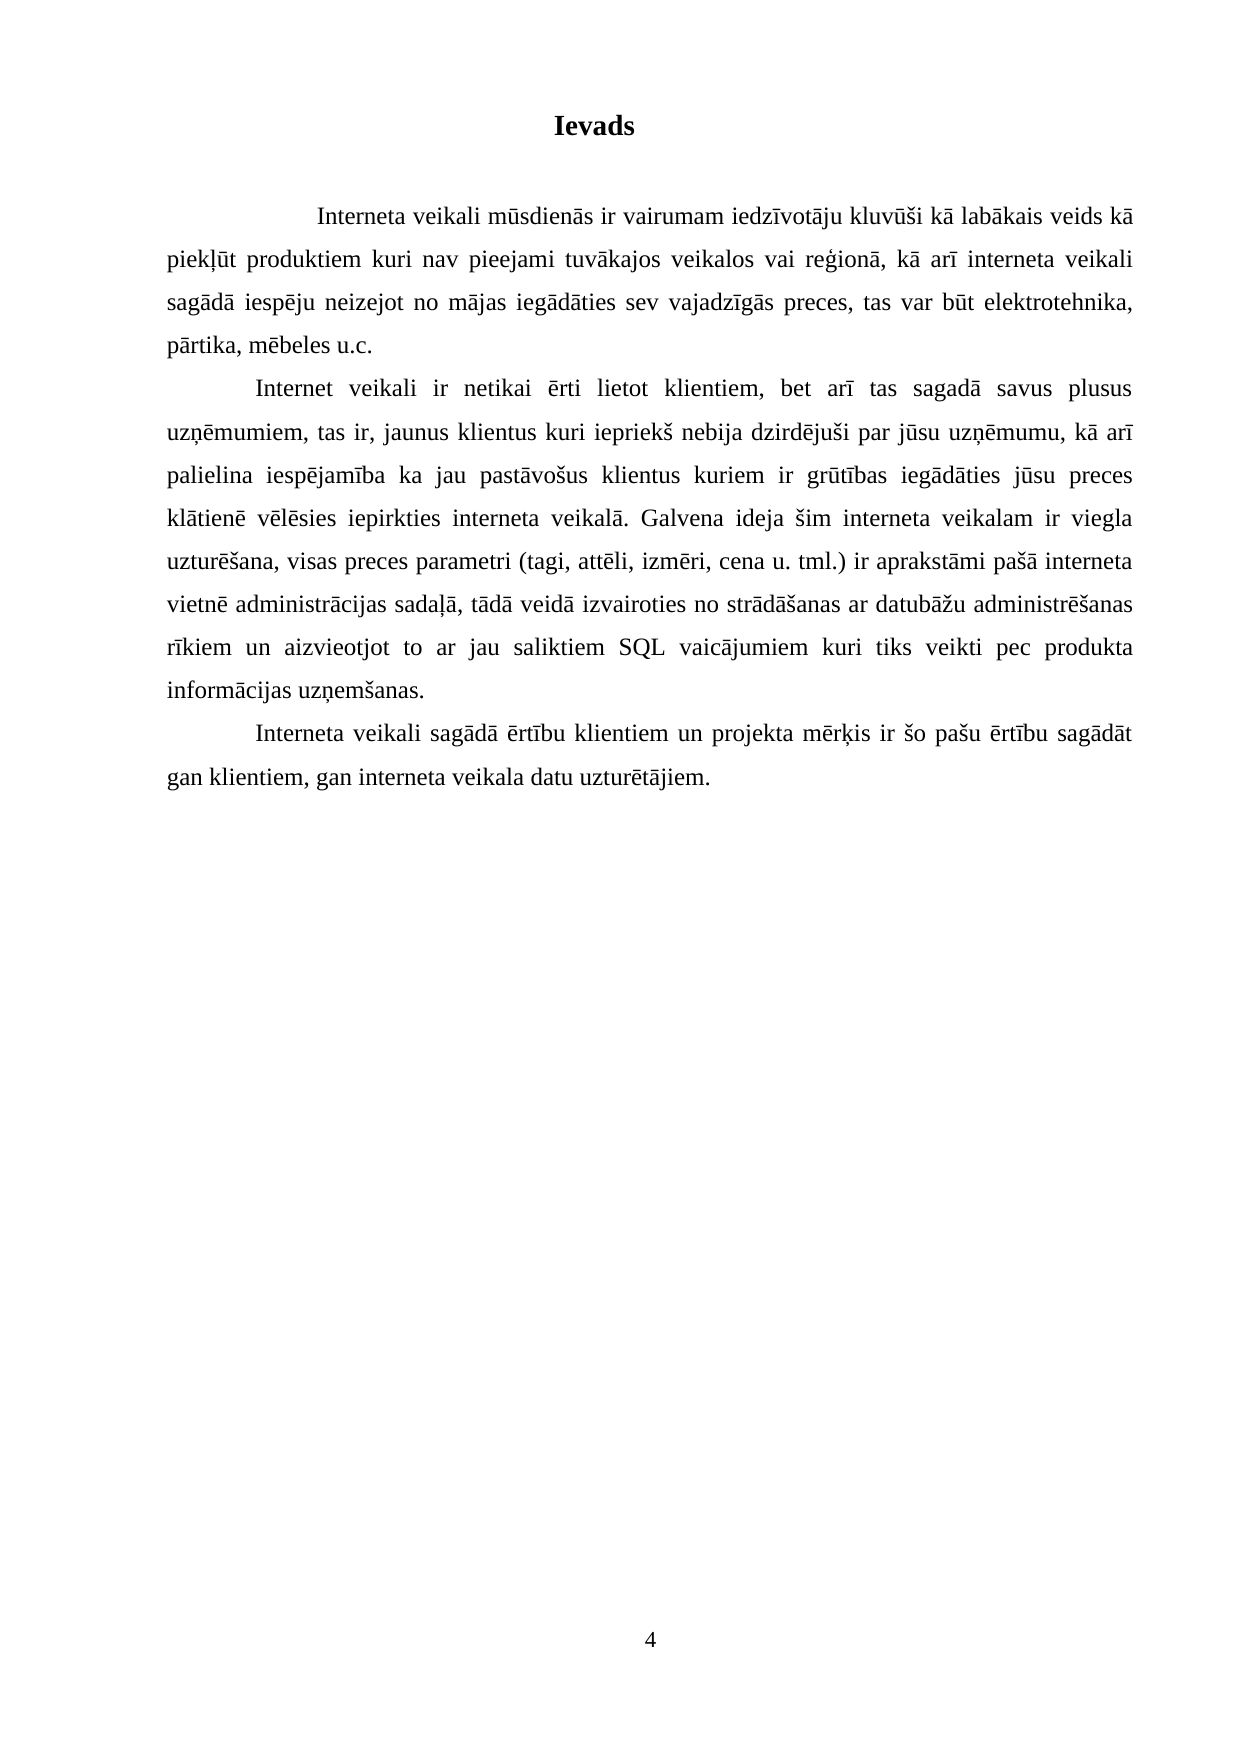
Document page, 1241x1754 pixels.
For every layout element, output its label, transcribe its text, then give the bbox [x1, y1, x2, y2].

subtitle Ievads [167, 108, 1022, 142]
text Interneta veikali sagādā ērtību klientiem un projekta mērķis ir šo pašu ērtību sagādāt gan klientiem, gan interneta veikala datu uzturētājiem. [167, 718, 1134, 790]
text Interneta veikali mūsdienās ir vairumam iedzīvotāju kluvūši kā labākais veids kā piekļūt produktiem kuri nav pieejami tuvākajos veikalos vai reģionā, kā arī interneta veikali sagādā iespēju neizejot no mājas iegādāties sev vajadzīgās preces, tas var būt elektrotehnika, pārtika, mēbeles u.c. [167, 201, 1134, 359]
text Internet veikali ir netikai ērti lietot klientiem, bet arī tas sagadā savus plusus uzņēmumiem, tas ir, jaunus klientus kuri iepriekš nebija dzirdējuši par jūsu uzņēmumu, kā arī palielina iespējamība ka jau pastāvošus klientus kuriem ir grūtības iegādāties jūsu preces klātienē vēlēsies iepirkties interneta veikalā. Galvena ideja šim interneta veikalam ir viegla uzturēšana, visas preces parametri (tagi, attēli, izmēri, cena u. tml.) ir aprakstāmi pašā interneta vietnē administrācijas sadaļā, tādā veidā izvairoties no strādāšanas ar datubāžu administrēšanas rīkiem un aizvieotjot to ar jau saliktiem SQL vaicājumiem kuri tiks veikti pec produkta informācijas uzņemšanas. [167, 373, 1134, 704]
